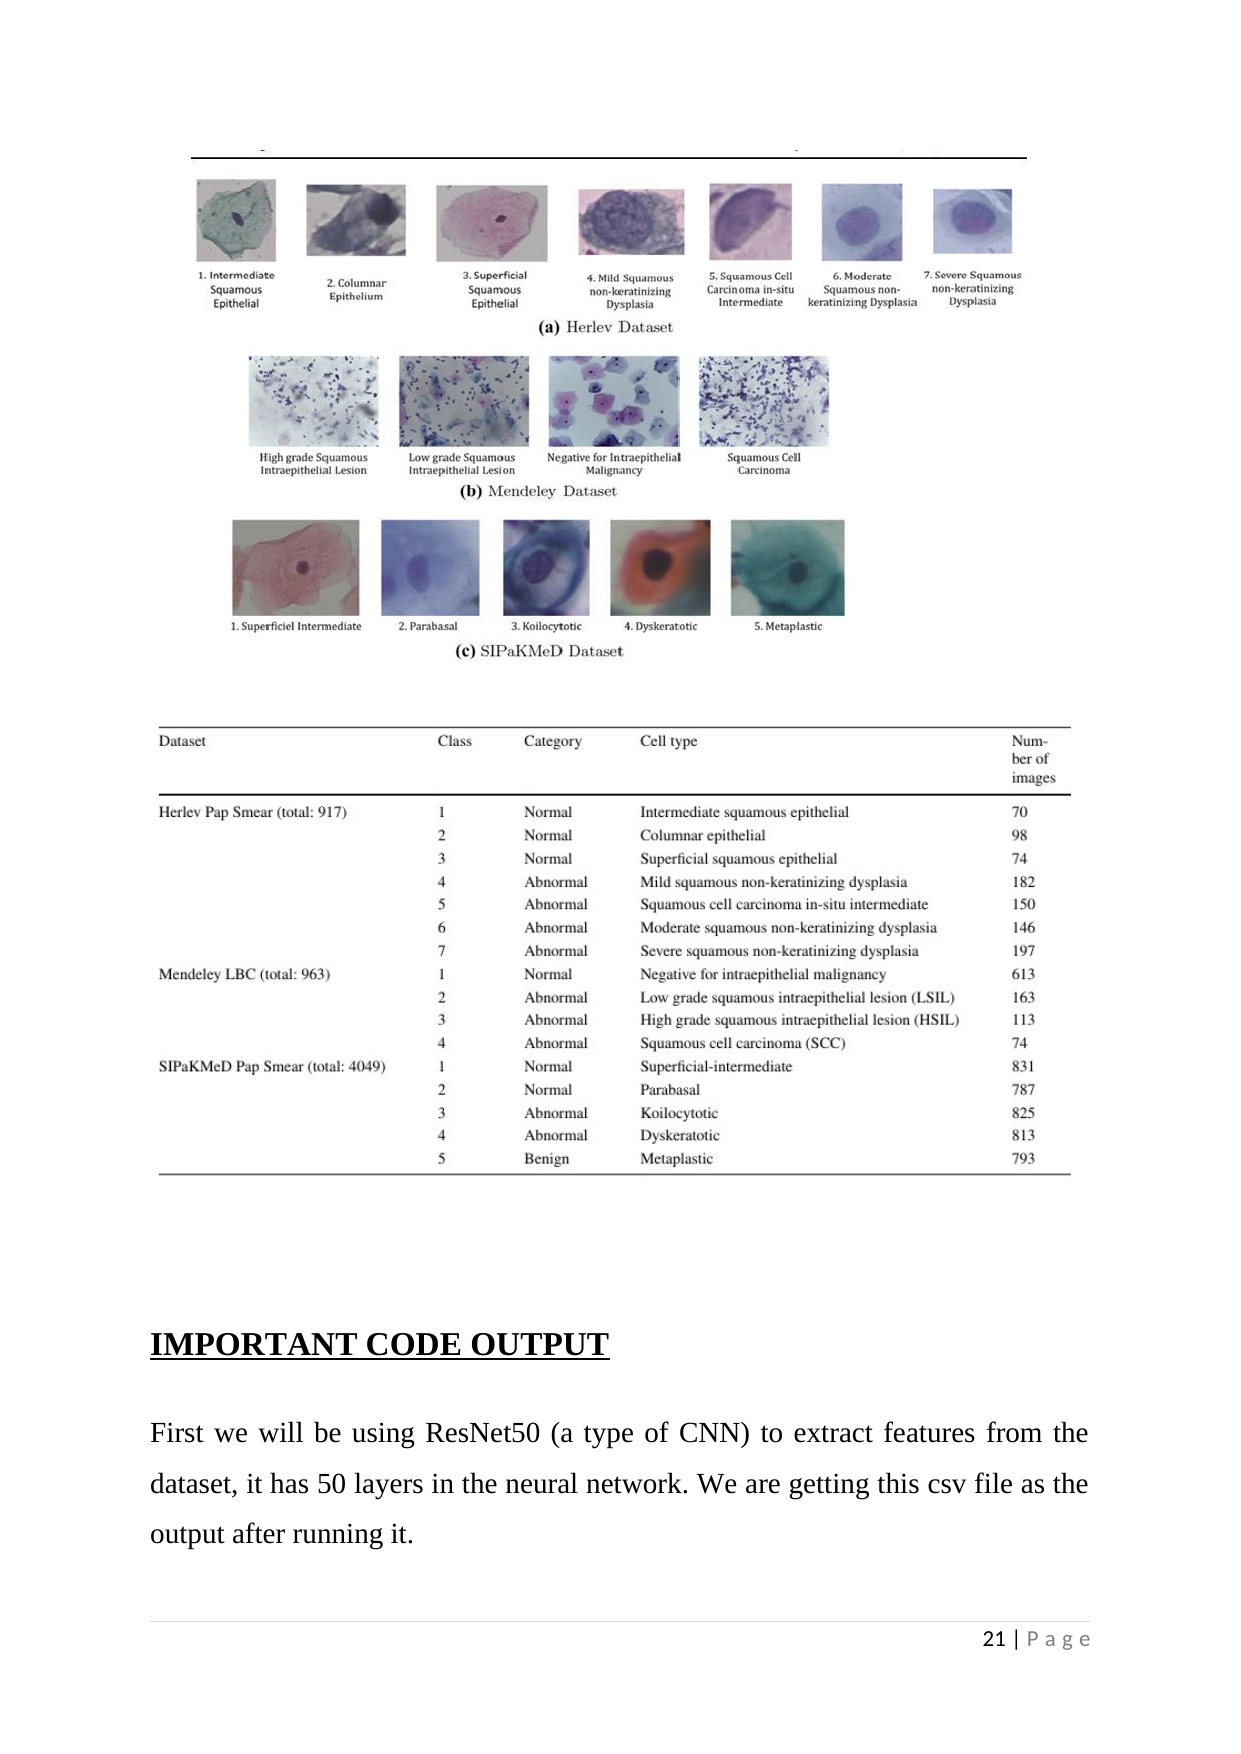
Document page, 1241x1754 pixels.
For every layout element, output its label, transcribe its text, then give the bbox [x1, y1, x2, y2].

text First we will be using ResNet50 (a type of CNN) to extract features from the dataset, it has 50 layers in the neural network. We are getting this csv file as the output after running it. [150, 1415, 1090, 1549]
text IMPORTANT CODE OUTPUT [150, 1324, 1090, 1363]
picture [150, 726, 1091, 1187]
picture [150, 150, 1091, 679]
